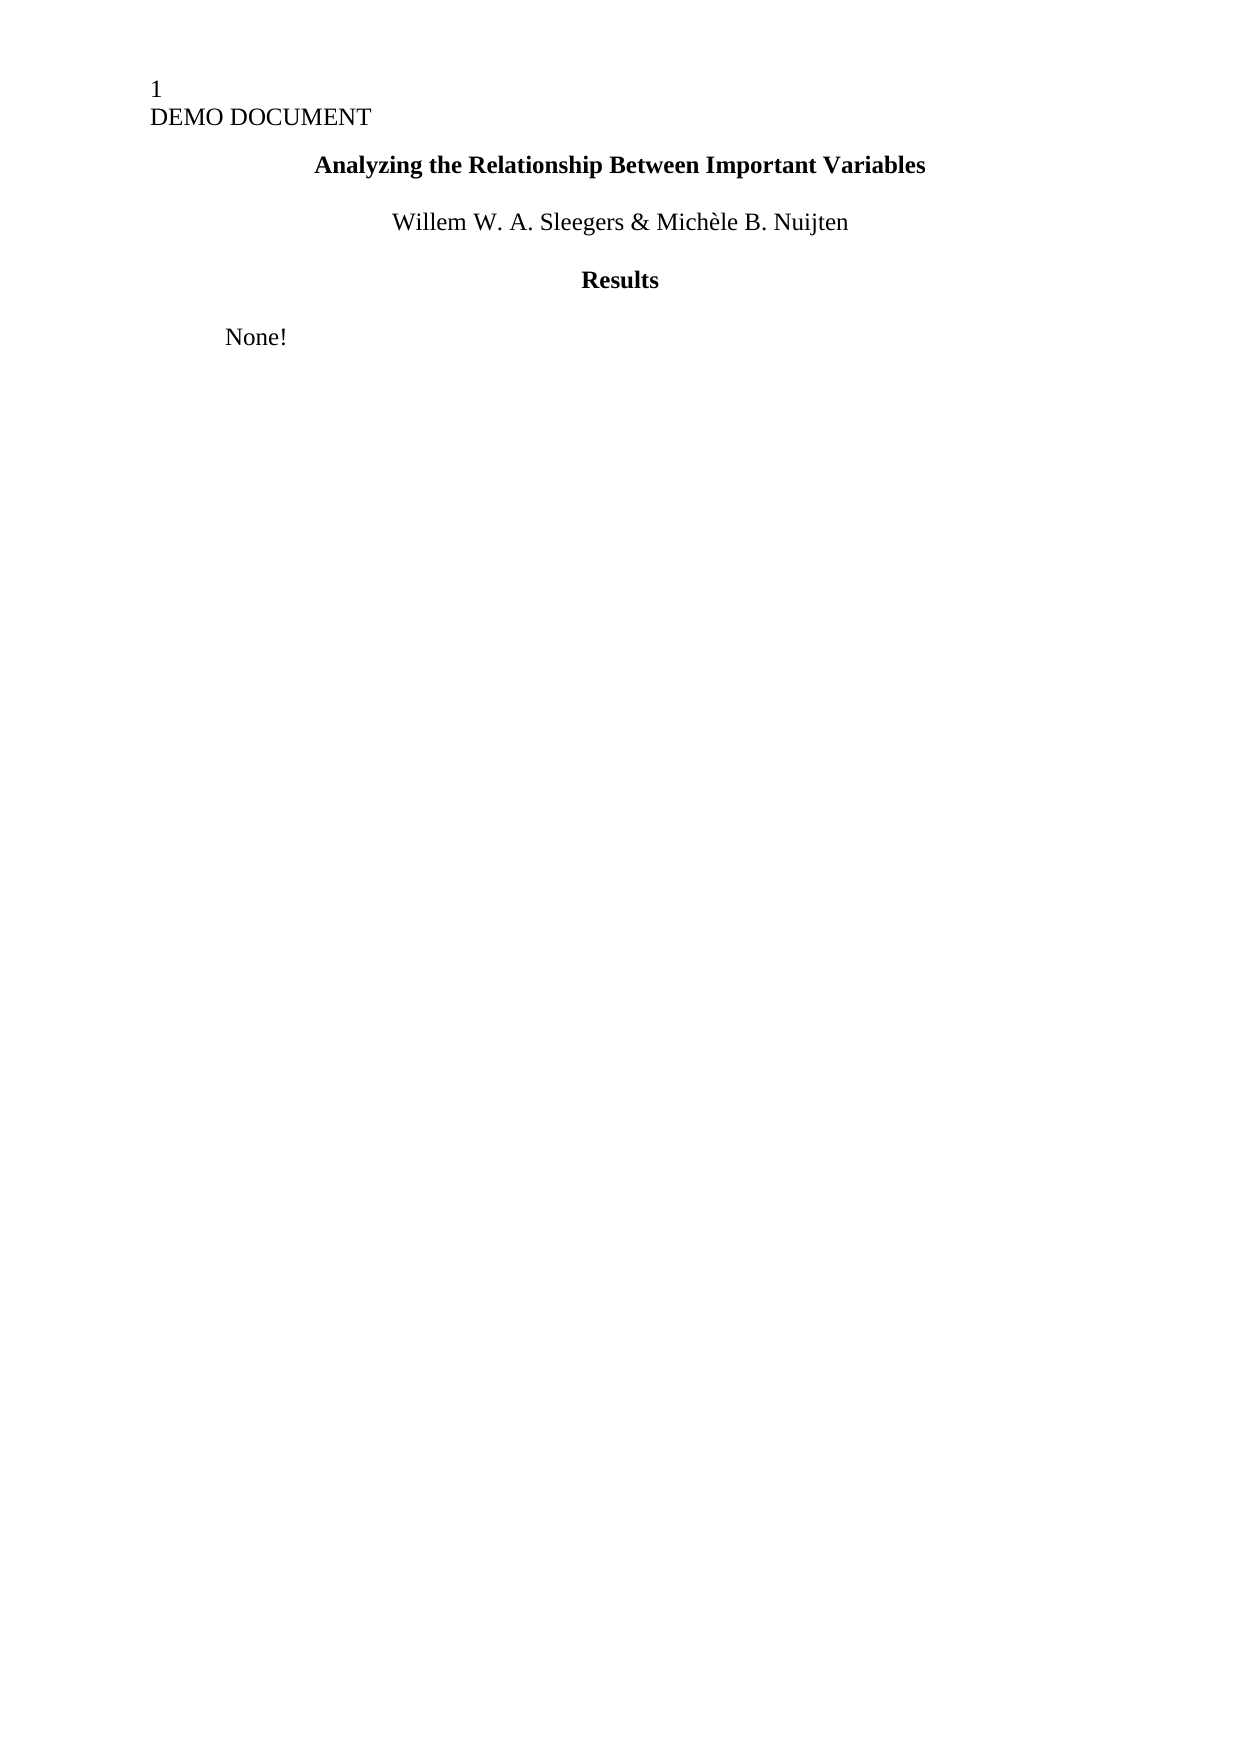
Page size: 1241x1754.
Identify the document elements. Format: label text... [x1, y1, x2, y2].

text None! [150, 322, 1090, 351]
text Results [150, 265, 1090, 294]
text Willem W. A. Sleegers & Michèle B. Nuijten [150, 207, 1090, 236]
text Analyzing the Relationship Between Important Variables [150, 150, 1090, 179]
